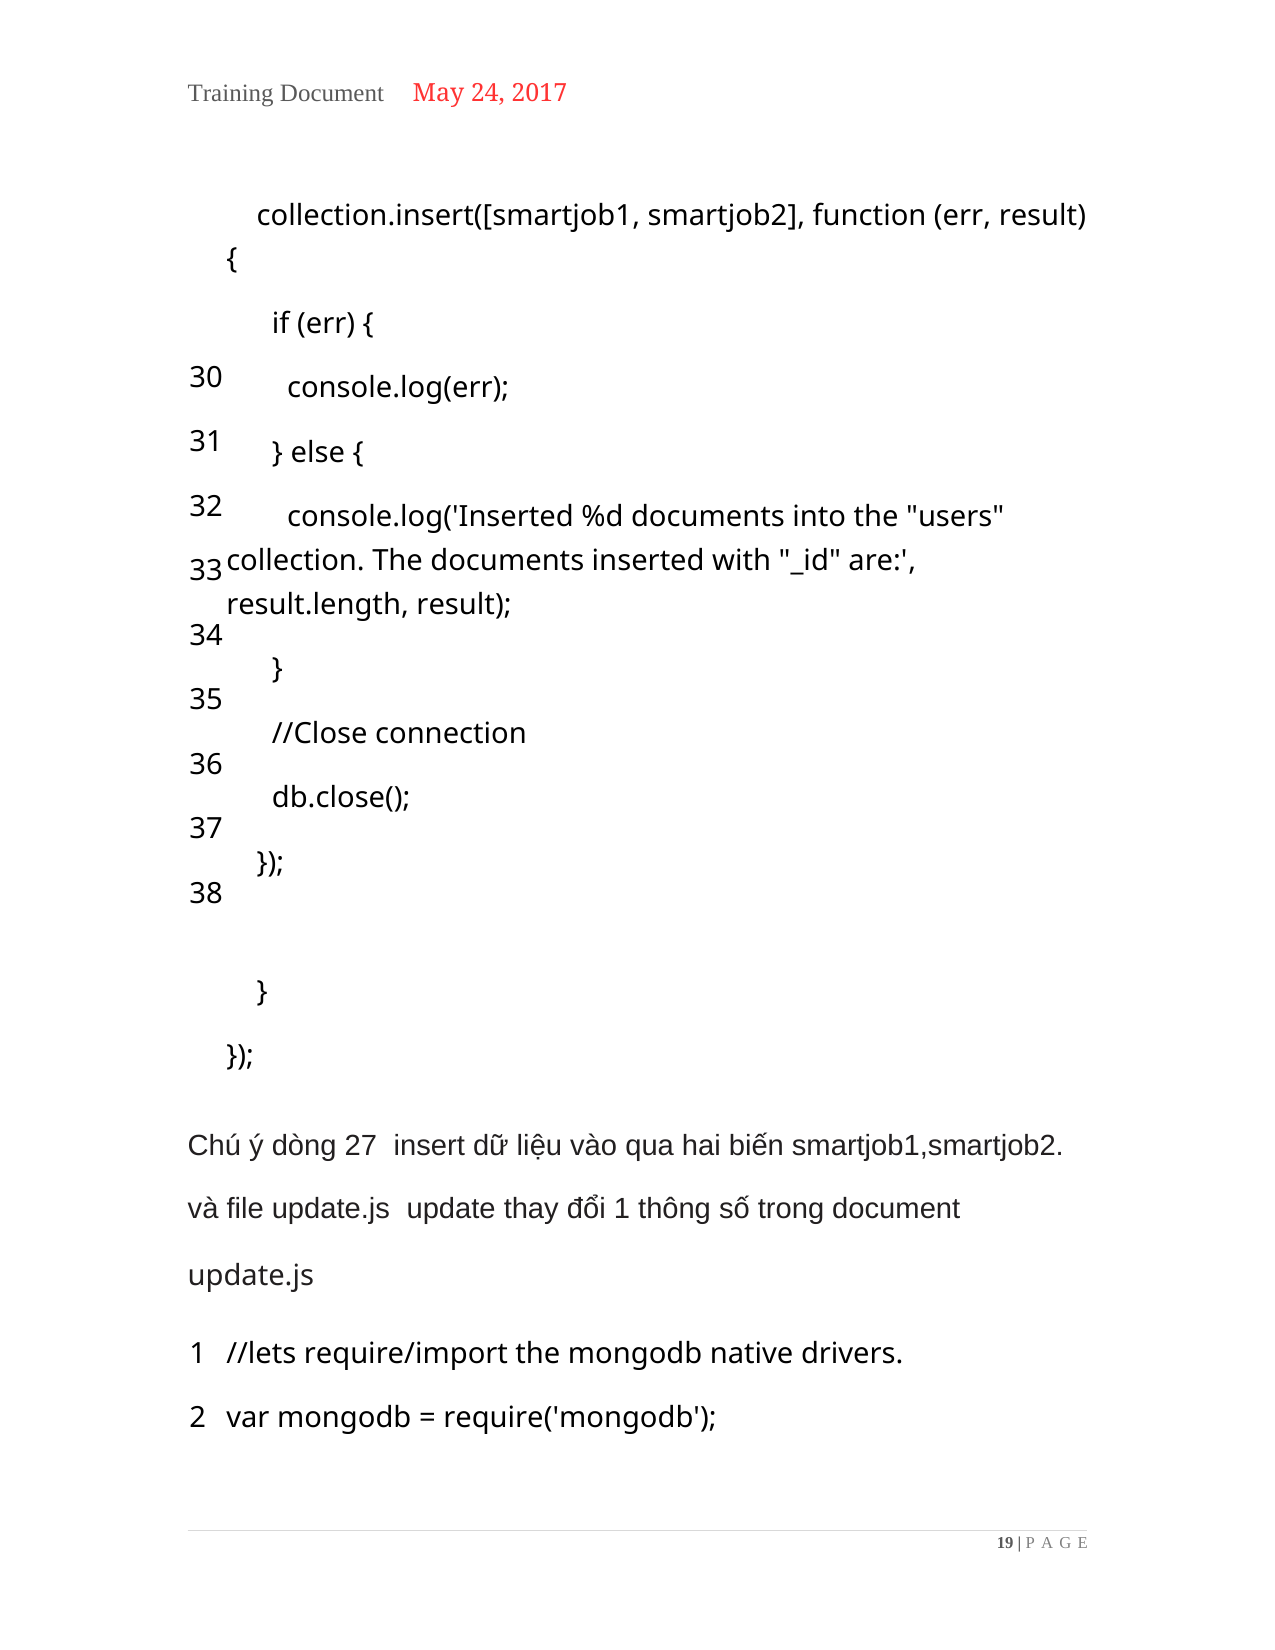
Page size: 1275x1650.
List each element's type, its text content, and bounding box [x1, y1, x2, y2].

text Chú ý dòng 27 insert dữ liệu vào qua hai biến smartjob1,smartjob2. [187, 1128, 1087, 1162]
text update.js [187, 1254, 1087, 1293]
text và file update.js update thay đổi 1 thông số trong document [187, 1191, 1087, 1224]
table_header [225, 1318, 1087, 1462]
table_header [225, 180, 1087, 1099]
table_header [188, 1318, 224, 1462]
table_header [188, 180, 224, 1099]
